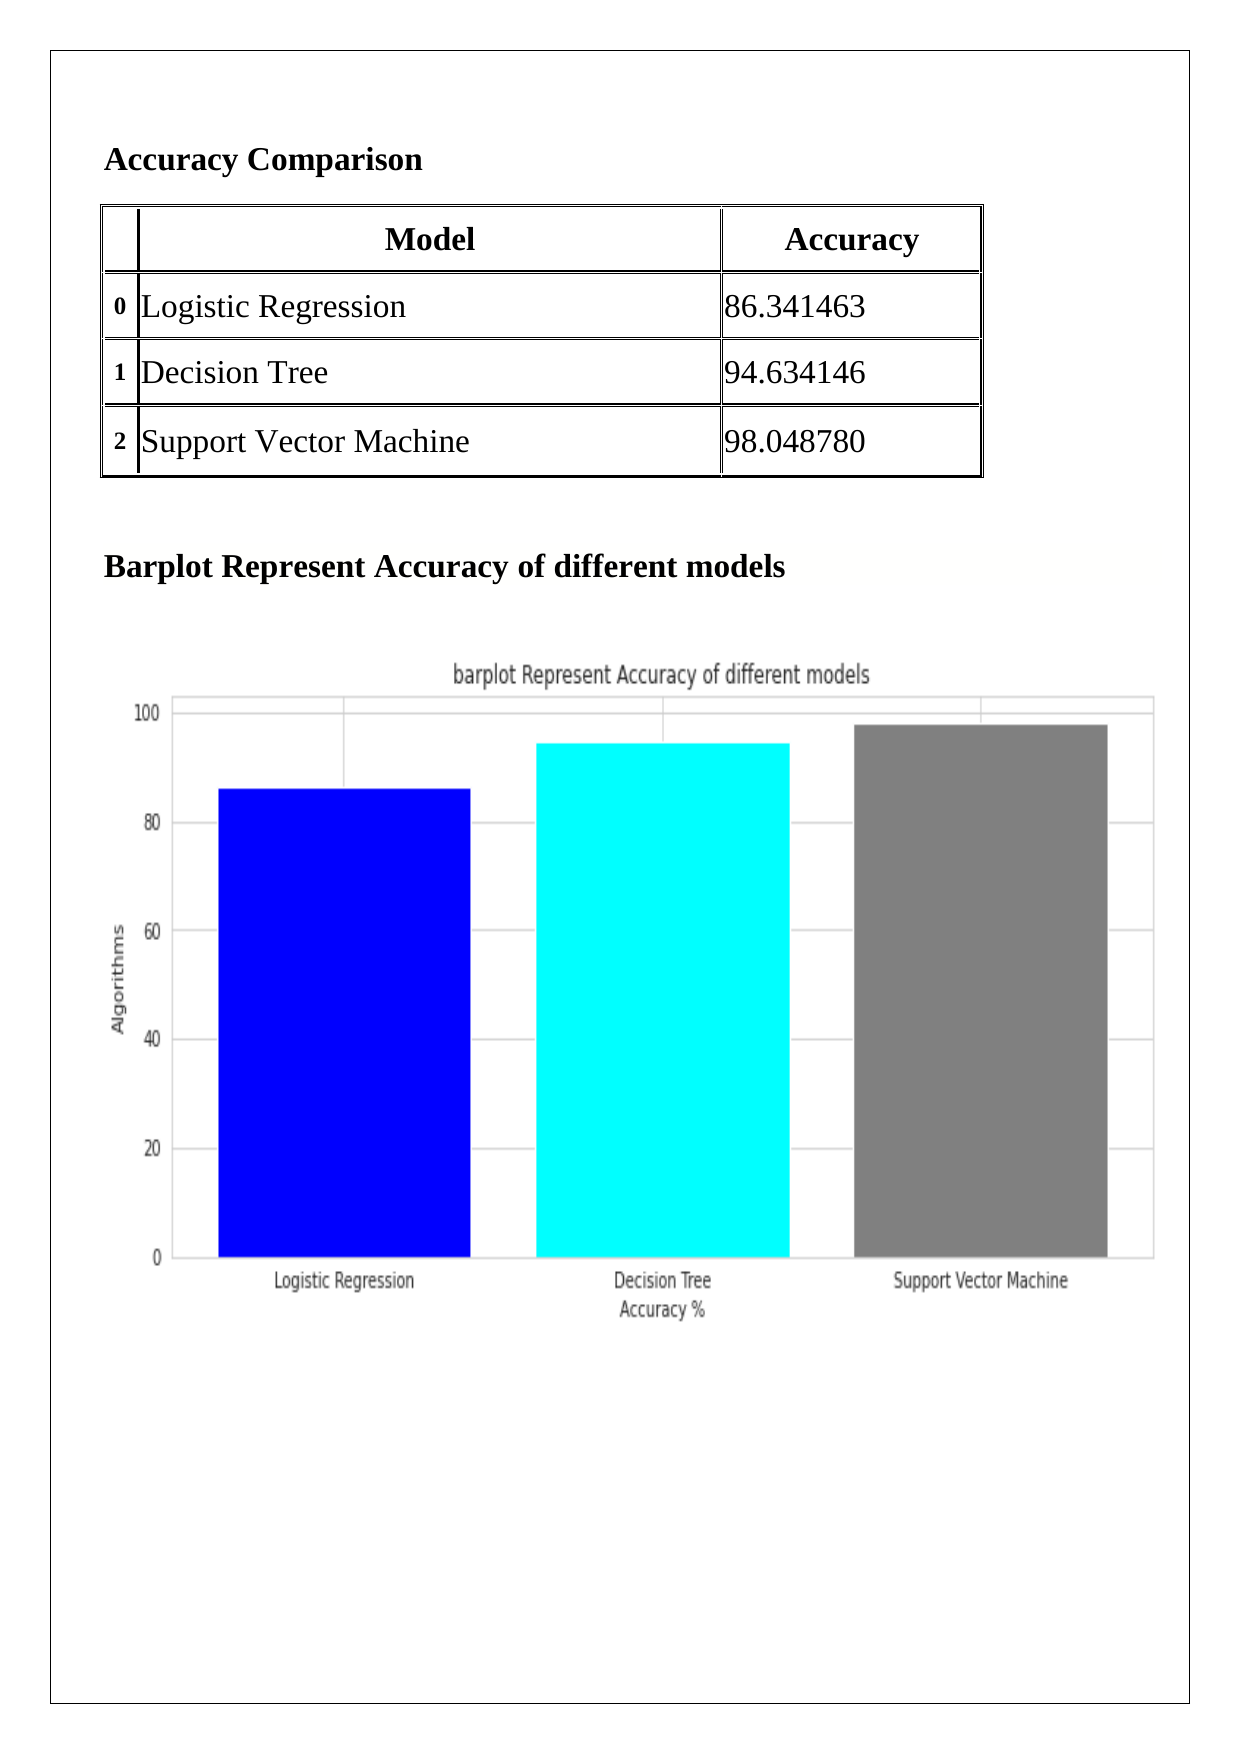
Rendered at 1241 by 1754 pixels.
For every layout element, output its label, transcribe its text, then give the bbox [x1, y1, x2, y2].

table_cell 94.634146 [722, 337, 982, 403]
table_cell 98.048780 [722, 403, 981, 475]
table_cell Logistic Regression [140, 274, 720, 337]
table_header [103, 207, 138, 270]
table_cell 2 [103, 403, 138, 475]
table_header Accuracy [722, 207, 980, 270]
picture [103, 650, 1162, 1336]
table_cell 0 [103, 270, 137, 337]
table_cell Decision Tree [140, 340, 720, 403]
table_header Model [138, 207, 722, 270]
table_cell 86.341463 [723, 270, 981, 337]
table_cell 1 [101, 337, 138, 403]
table_cell Support Vector Machine [138, 407, 722, 475]
text Barplot Represent Accuracy of different models [103, 543, 1162, 585]
text Accuracy Comparison [103, 139, 1162, 177]
